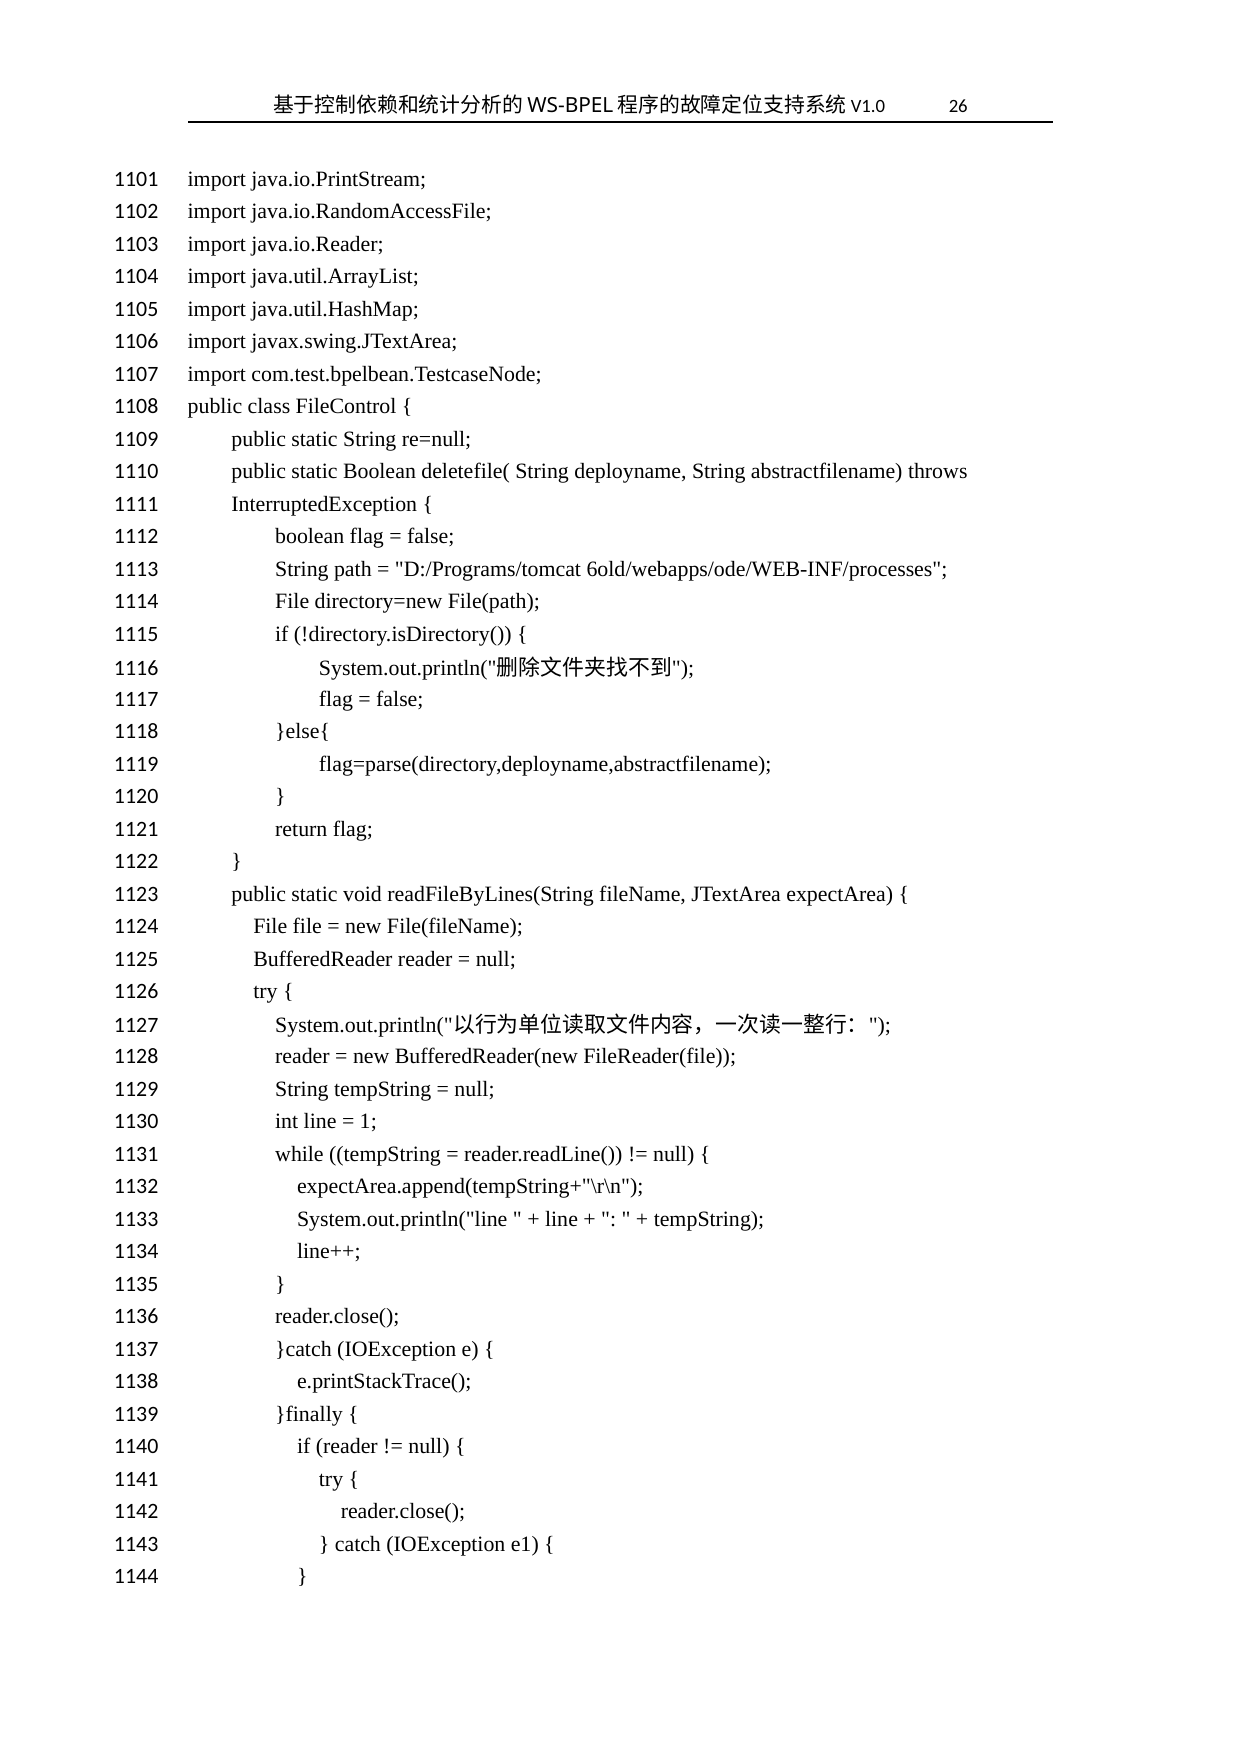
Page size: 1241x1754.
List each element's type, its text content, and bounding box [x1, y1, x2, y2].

text boolean flag = false; [187, 519, 1053, 552]
text import javax.swing.JTextArea; [187, 324, 1053, 357]
text } [187, 844, 1053, 877]
text if (!directory.isDirectory()) { [187, 617, 1053, 649]
text import java.io.PrintStream; [187, 162, 1053, 194]
text import com.test.bpelbean.TestcaseNode; [187, 357, 1053, 389]
text try { [187, 974, 1053, 1007]
text }finally { [187, 1397, 1053, 1429]
text } [187, 779, 1053, 812]
text try { [187, 1462, 1053, 1494]
text line++; [187, 1234, 1053, 1267]
text File file = new File(fileName); [187, 909, 1053, 942]
text public static String re=null; [187, 422, 1053, 454]
text while ((tempString = reader.readLine()) != null) { [187, 1137, 1053, 1169]
text String path = "D:/Programs/tomcat 6old/webapps/ode/WEB-INF/processes"; [187, 552, 1053, 584]
text }catch (IOException e) { [187, 1332, 1053, 1364]
text System.out.println("以行为单位读取文件内容，一次读一整行："); [187, 1007, 1053, 1039]
text System.out.println("删除文件夹找不到"); [187, 649, 1053, 682]
text return flag; [187, 812, 1053, 844]
text reader.close(); [187, 1299, 1053, 1332]
text flag = false; [187, 682, 1053, 714]
text e.printStackTrace(); [187, 1364, 1053, 1397]
text System.out.println("line " + line + ": " + tempString); [187, 1202, 1053, 1234]
text if (reader != null) { [187, 1429, 1053, 1462]
text expectArea.append(tempString+"\r\n"); [187, 1169, 1053, 1202]
text } [187, 1559, 1053, 1592]
text int line = 1; [187, 1104, 1053, 1137]
text import java.util.HashMap; [187, 292, 1053, 324]
text public static Boolean deletefile( String deployname, String abstractfilename) throws InterruptedException { [187, 454, 1053, 519]
text import java.io.RandomAccessFile; [187, 194, 1053, 227]
text }else{ [187, 714, 1053, 747]
text import java.io.Reader; [187, 227, 1053, 259]
text reader = new BufferedReader(new FileReader(file)); [187, 1039, 1053, 1072]
text import java.util.ArrayList; [187, 259, 1053, 292]
text BufferedReader reader = null; [187, 942, 1053, 974]
text flag=parse(directory,deployname,abstractfilename); [187, 747, 1053, 779]
text public class FileControl { [187, 389, 1053, 422]
text String tempString = null; [187, 1072, 1053, 1104]
text reader.close(); [187, 1494, 1053, 1527]
text } [187, 1267, 1053, 1299]
text File directory=new File(path); [187, 584, 1053, 617]
text } catch (IOException e1) { [187, 1527, 1053, 1559]
text public static void readFileByLines(String fileName, JTextArea expectArea) { [187, 877, 1053, 909]
